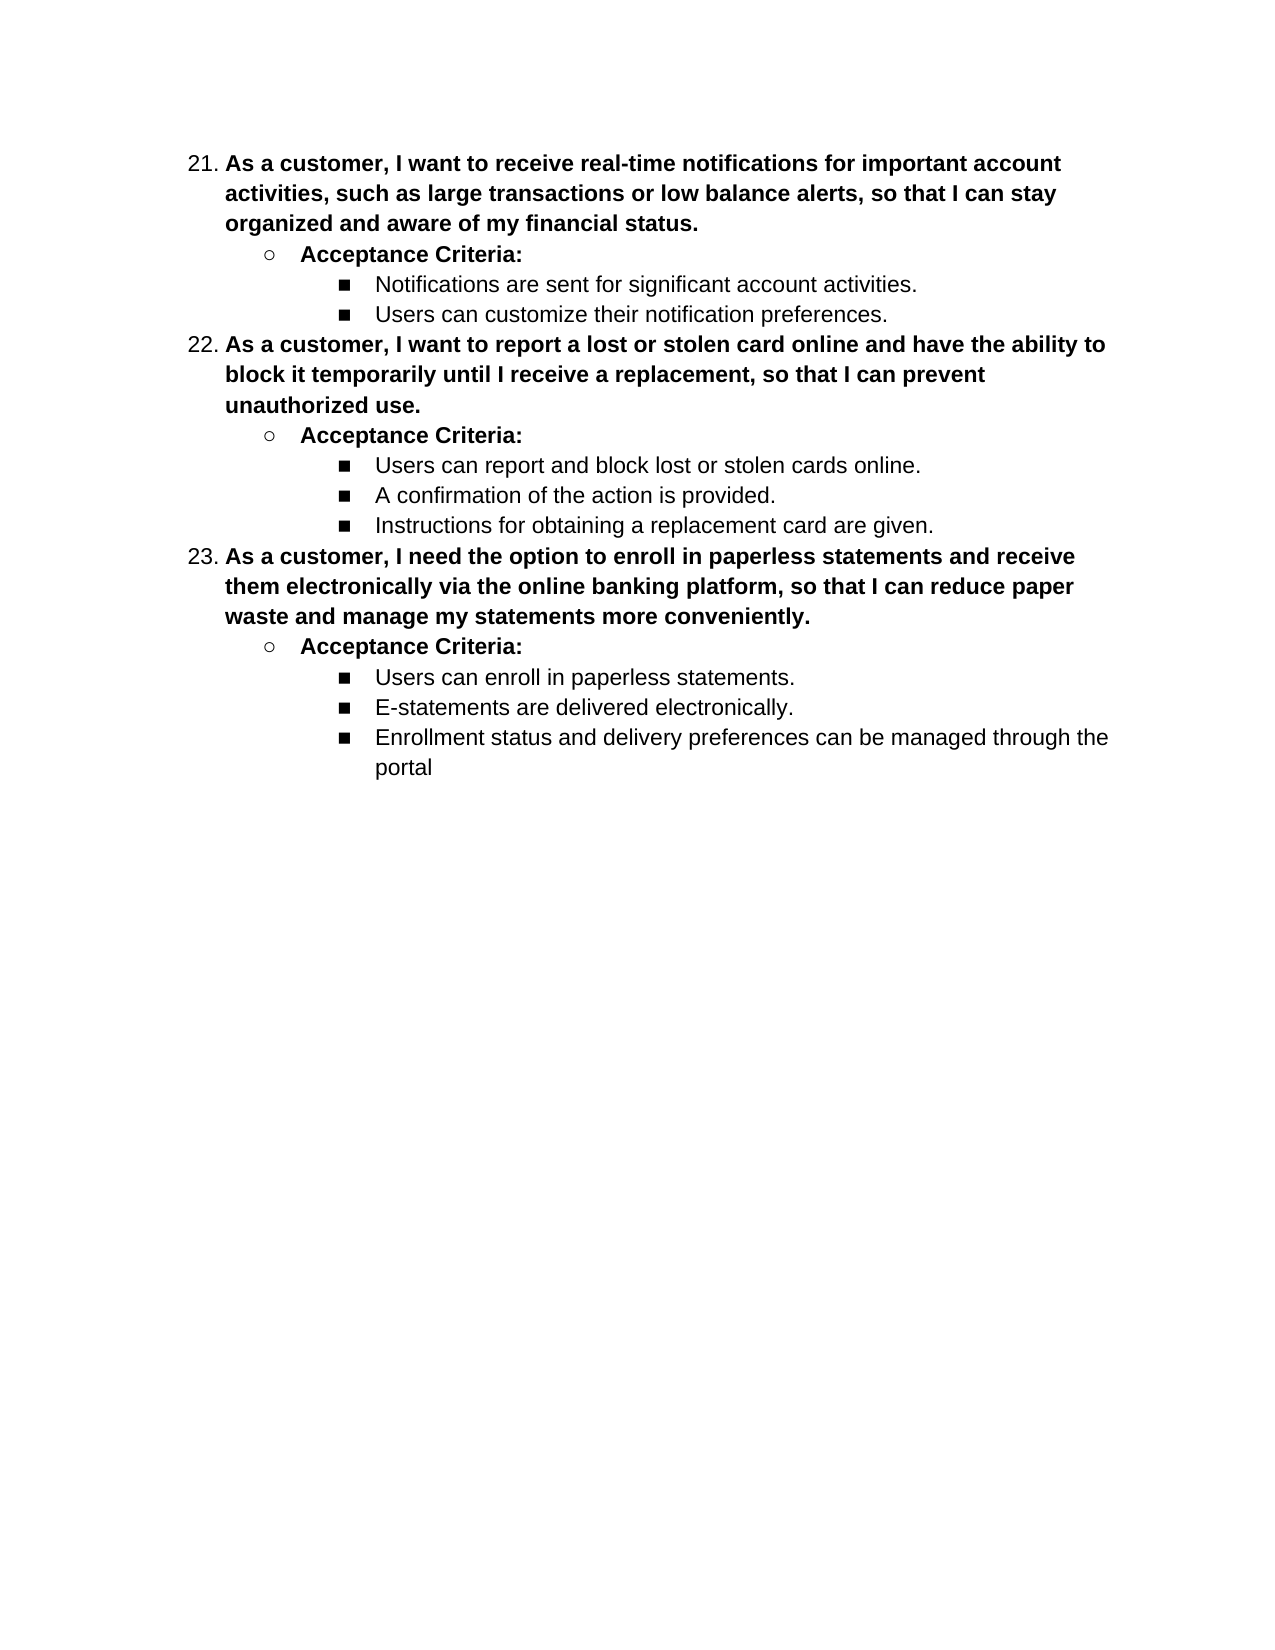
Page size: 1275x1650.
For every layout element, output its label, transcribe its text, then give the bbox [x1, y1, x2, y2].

list Enrollment status and delivery preferences can be managed through the portal [337, 724, 1125, 781]
list Acceptance Criteria: [262, 241, 1125, 267]
list Users can enroll in paperless statements. [337, 663, 1125, 690]
list Users can customize their notification preferences. [337, 301, 1125, 327]
list As a customer, I want to report a lost or stolen card online and have the ability to block it temporarily until I receive a replacement, so that I can prevent unauthorized use. [187, 331, 1125, 418]
list A confirmation of the action is provided. [337, 482, 1125, 509]
list Acceptance Criteria: [262, 422, 1125, 448]
list Instructions for obtaining a replacement card are given. [337, 512, 1125, 539]
list E-statements are delivered electronically. [337, 694, 1125, 720]
list Notifications are sent for significant account activities. [337, 271, 1125, 297]
list As a customer, I need the option to enroll in paperless statements and receive them electronically via the online banking platform, so that I can reduce paper waste and manage my statements more conveniently. [187, 543, 1125, 629]
list As a customer, I want to receive real-time notifications for important account activities, such as large transactions or low balance alerts, so that I can stay organized and aware of my financial status. [187, 150, 1125, 237]
list Acceptance Criteria: [262, 633, 1125, 660]
list Users can report and block lost or stolen cards online. [337, 452, 1125, 478]
